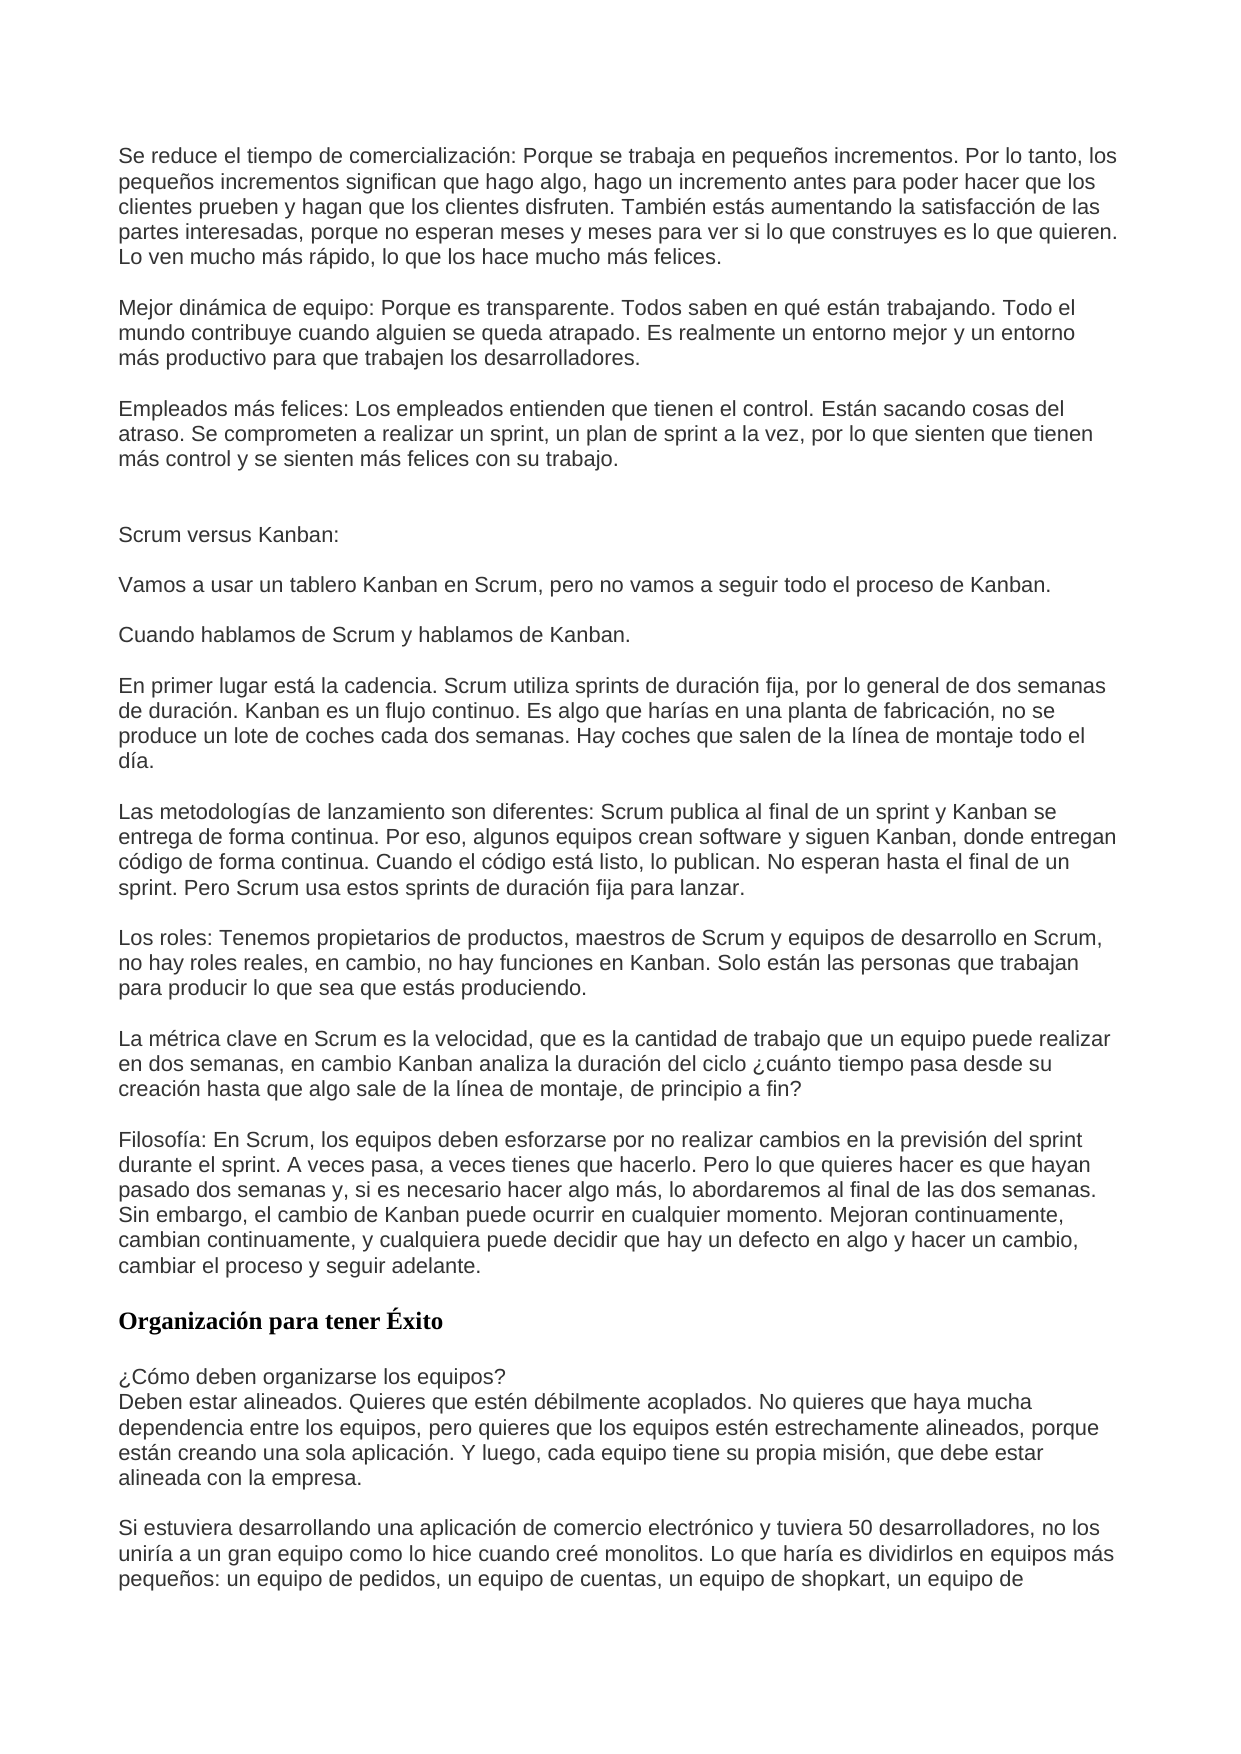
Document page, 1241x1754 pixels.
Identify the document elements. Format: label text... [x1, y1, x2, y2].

text Los roles: Tenemos propietarios de productos, maestros de Scrum y equipos de desarrollo en Scrum, no hay roles reales, en cambio, no hay funciones en Kanban. Solo están las personas que trabajan para producir lo que sea que estás produciendo. [118, 925, 1122, 1000]
text Scrum versus Kanban: [118, 521, 1122, 547]
text Empleados más felices: Los empleados entienden que tienen el control. Están sacando cosas del atraso. Se comprometen a realizar un sprint, un plan de sprint a la vez, por lo que sienten que tienen más control y se sienten más felices con su trabajo. [118, 395, 1122, 471]
text Organización para tener Éxito [118, 1306, 1122, 1335]
text Se reduce el tiempo de comercialización: Porque se trabaja en pequeños incrementos. Por lo tanto, los pequeños incrementos significan que hago algo, hago un incremento antes para poder hacer que los clientes prueben y hagan que los clientes disfruten. También estás aumentando la satisfacción de las partes interesadas, porque no esperan meses y meses para ver si lo que construyes es lo que quieren. Lo ven mucho más rápido, lo que los hace mucho más felices. [118, 143, 1122, 269]
text Las metodologías de lanzamiento son diferentes: Scrum publica al final de un sprint y Kanban se entrega de forma continua. Por eso, algunos equipos crean software y siguen Kanban, donde entregan código de forma continua. Cuando el código está listo, lo publican. No esperan hasta el final de un sprint. Pero Scrum usa estos sprints de duración fija para lanzar. [118, 799, 1122, 899]
text Vamos a usar un tablero Kanban en Scrum, pero no vamos a seguir todo el proceso de Kanban. [118, 572, 1122, 597]
text Deben estar alineados. Quieres que estén débilmente acoplados. No quieres que haya mucha dependencia entre los equipos, pero quieres que los equipos estén estrechamente alineados, porque están creando una sola aplicación. Y luego, cada equipo tiene su propia misión, que debe estar alineada con la empresa. [118, 1389, 1122, 1490]
text Mejor dinámica de equipo: Porque es transparente. Todos saben en qué están trabajando. Todo el mundo contribuye cuando alguien se queda atrapado. Es realmente un entorno mejor y un entorno más productivo para que trabajen los desarrolladores. [118, 294, 1122, 370]
text Filosofía: En Scrum, los equipos deben esforzarse por no realizar cambios en la previsión del sprint durante el sprint. A veces pasa, a veces tienes que hacerlo. Pero lo que quieres hacer es que hayan pasado dos semanas y, si es necesario hacer algo más, lo abordaremos al final de las dos semanas. Sin embargo, el cambio de Kanban puede ocurrir en cualquier momento. Mejoran continuamente, cambian continuamente, y cualquiera puede decidir que hay un defecto en algo y hacer un cambio, cambiar el proceso y seguir adelante. [118, 1126, 1122, 1278]
text La métrica clave en Scrum es la velocidad, que es la cantidad de trabajo que un equipo puede realizar en dos semanas, en cambio Kanban analiza la duración del ciclo ¿cuánto tiempo pasa desde su creación hasta que algo sale de la línea de montaje, de principio a fin? [118, 1026, 1122, 1101]
text En primer lugar está la cadencia. Scrum utiliza sprints de duración fija, por lo general de dos semanas de duración. Kanban es un flujo continuo. Es algo que harías en una planta de fabricación, no se produce un lote de coches cada dos semanas. Hay coches que salen de la línea de montaje todo el día. [118, 673, 1122, 773]
text ¿Cómo deben organizarse los equipos? [118, 1364, 1122, 1389]
text Cuando hablamos de Scrum y hablamos de Kanban. [118, 622, 1122, 647]
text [118, 1515, 1122, 1591]
